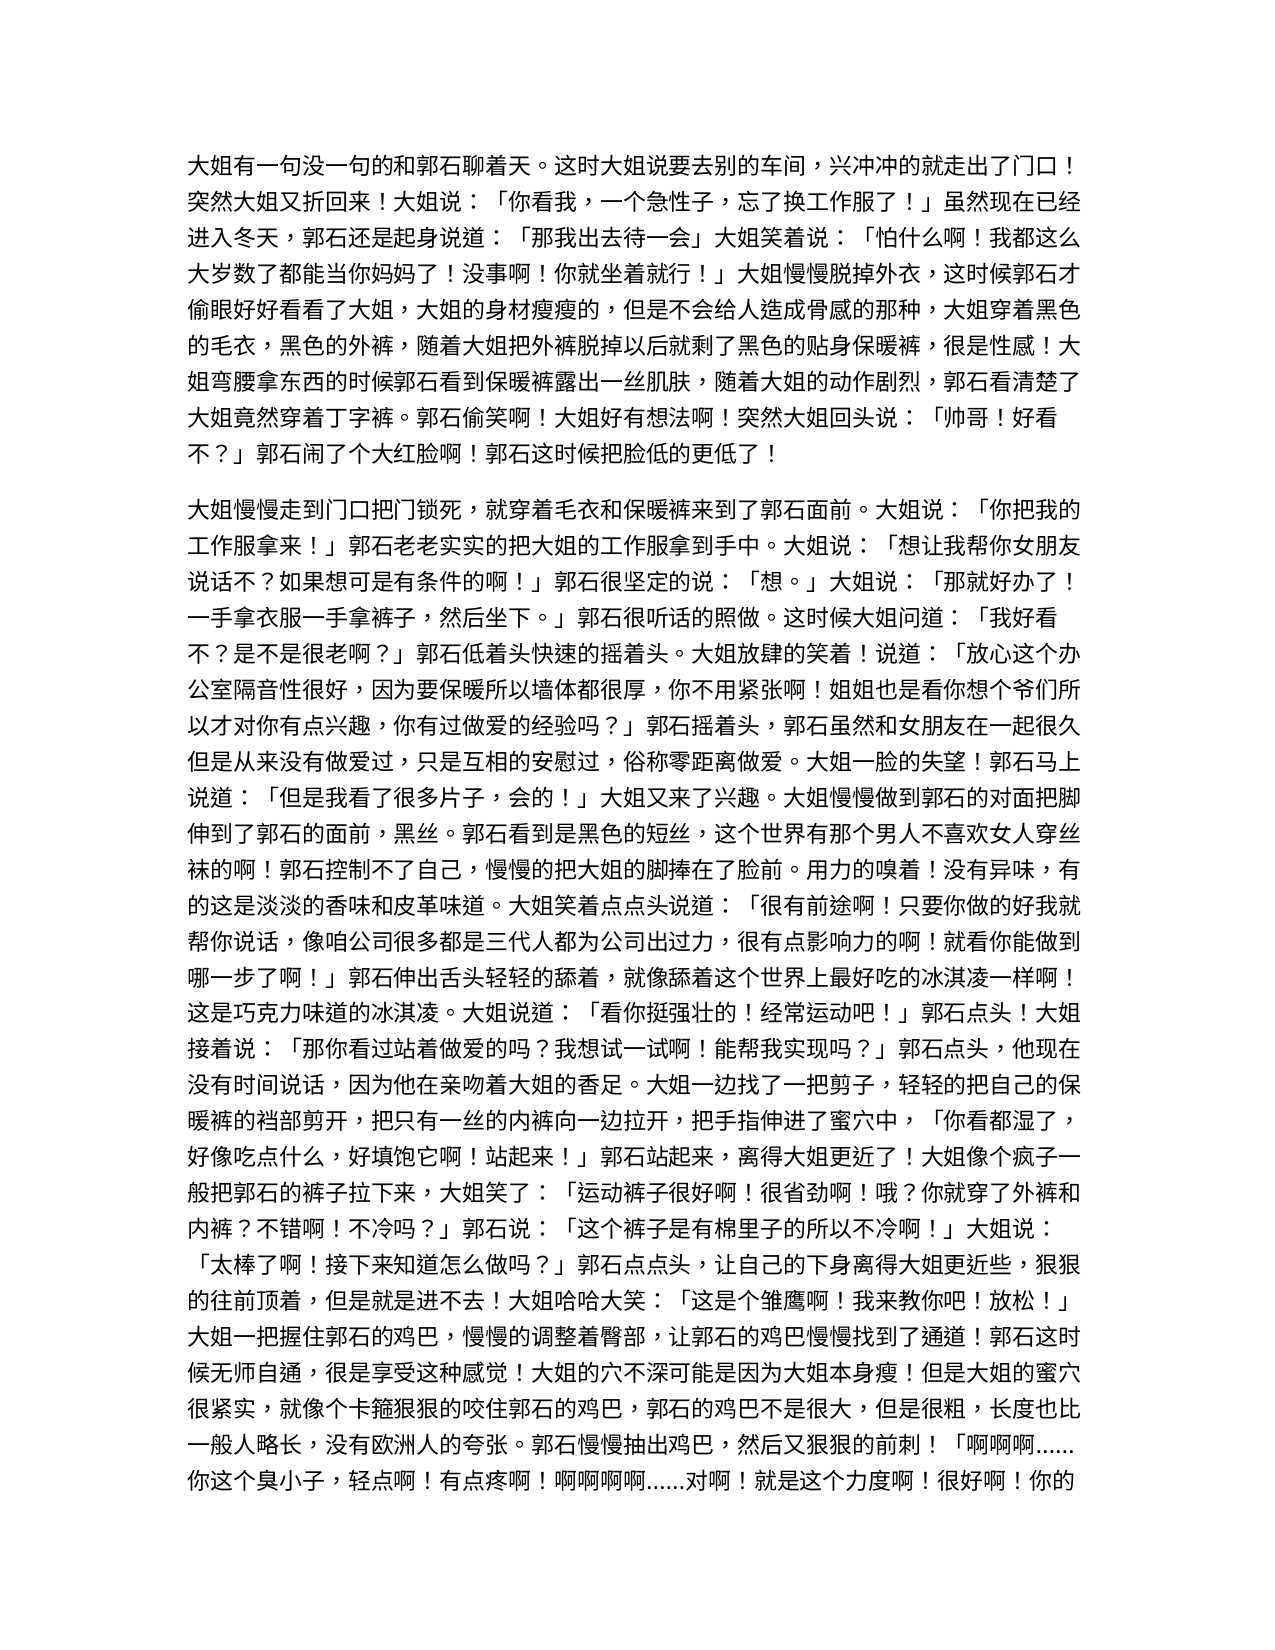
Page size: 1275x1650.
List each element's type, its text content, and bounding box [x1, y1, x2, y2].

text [187, 494, 1087, 1496]
text 大姐有一句没一句的和郭石聊着天。这时大姐说要去别的车间，兴冲冲的就走出了门口！突然大姐又折回来！大姐说：「你看我，一个急性子，忘了换工作服了！」虽然现在已经进入冬天，郭石还是起身说道：「那我出去待一会」大姐笑着说：「怕什么啊！我都这么大岁数了都能当你妈妈了！没事啊！你就坐着就行！」大姐慢慢脱掉外衣，这时候郭石才偷眼好好看看了大姐，大姐的身材瘦瘦的，但是不会给人造成骨感的那种，大姐穿着黑色的毛衣，黑色的外裤，随着大姐把外裤脱掉以后就剩了黑色的贴身保暖裤，很是性感！大姐弯腰拿东西的时候郭石看到保暖裤露出一丝肌肤，随着大姐的动作剧烈，郭石看清楚了大姐竟然穿着丁字裤。郭石偷笑啊！大姐好有想法啊！突然大姐回头说：「帅哥！好看不？」郭石闹了个大红脸啊！郭石这时候把脸低的更低了！ [187, 150, 1087, 469]
